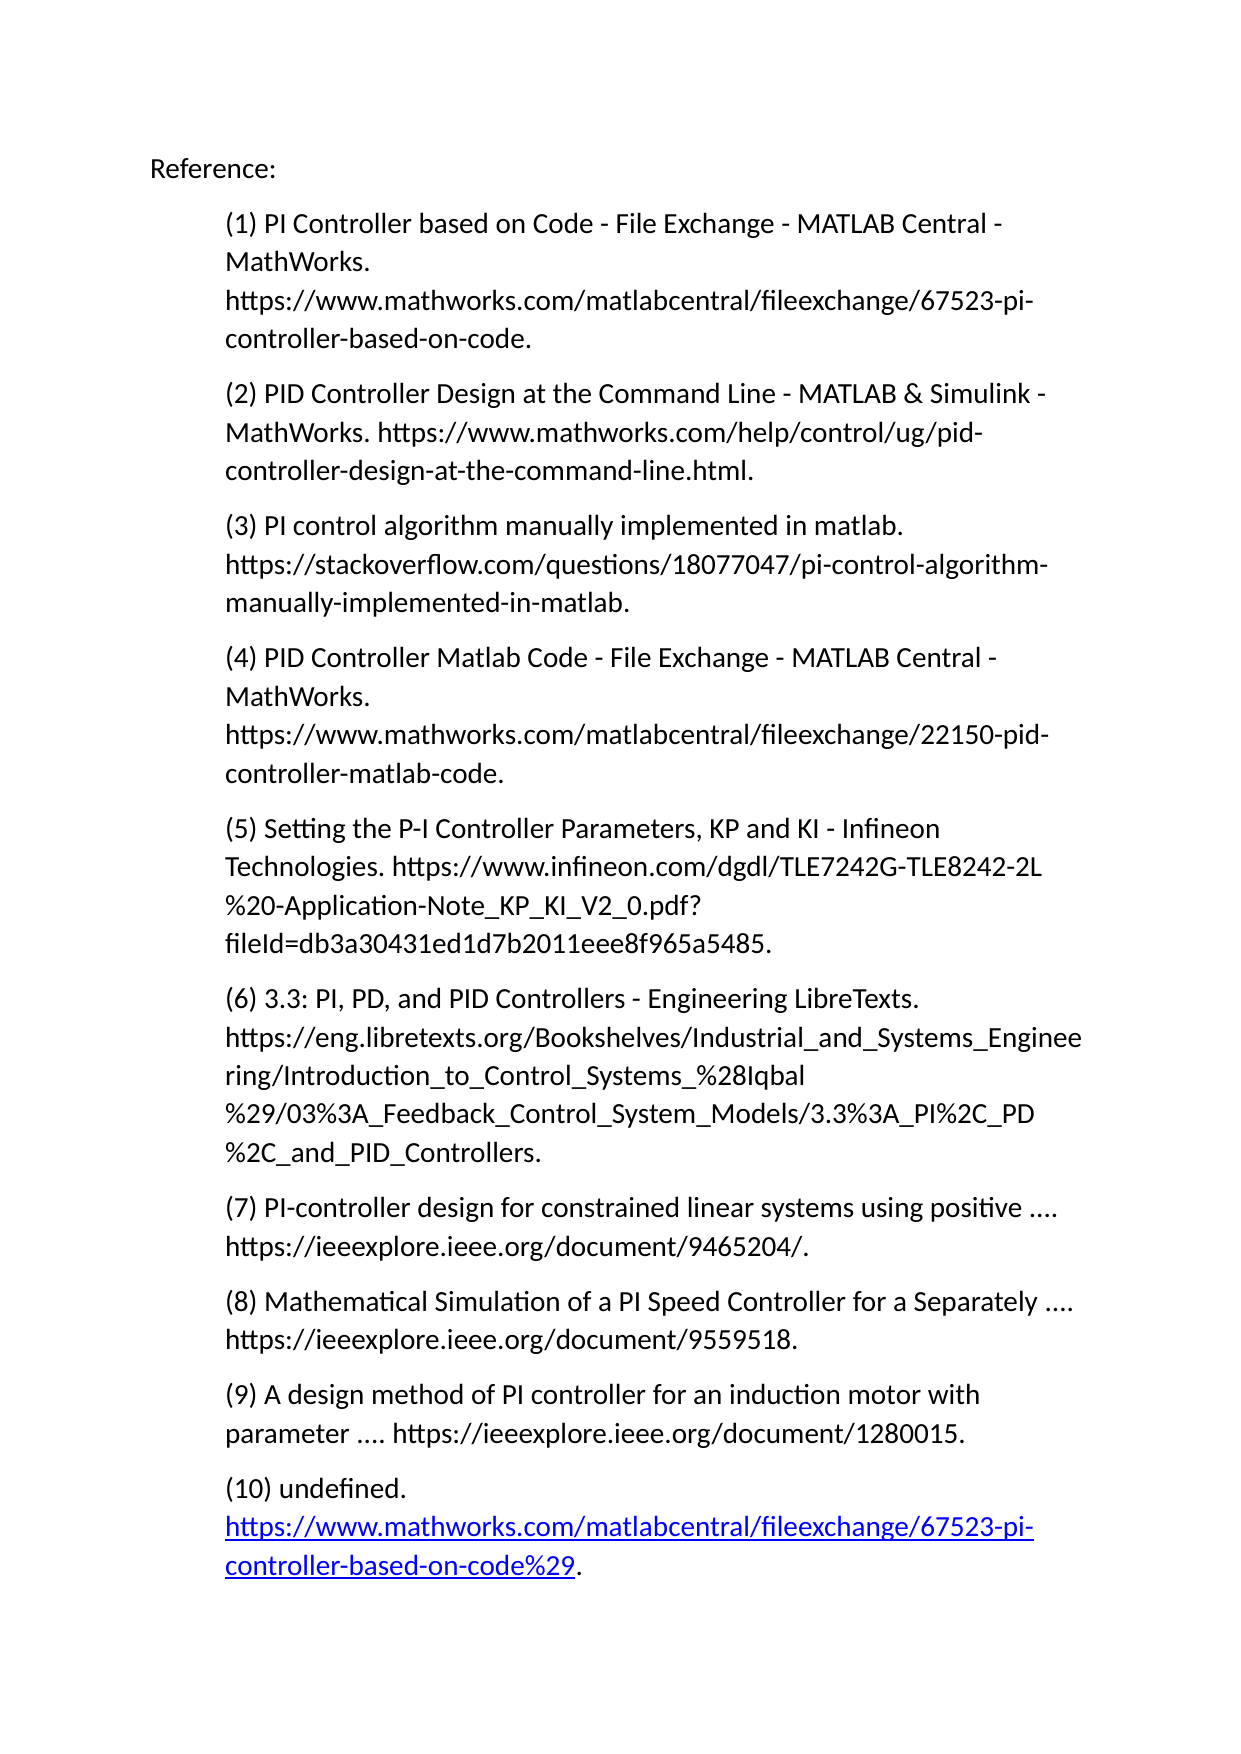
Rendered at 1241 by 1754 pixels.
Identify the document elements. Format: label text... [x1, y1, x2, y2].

text (4) PID Controller Matlab Code - File Exchange - MATLAB Central - MathWorks. https://www.mathworks.com/matlabcentral/fileexchange/22150-pid-controller-matlab-code. [225, 639, 1090, 790]
text (6) 3.3: PI, PD, and PID Controllers - Engineering LibreTexts. https://eng.libretexts.org/Bookshelves/Industrial_and_Systems_Engineering/Introduction_to_Control_Systems_%28Iqbal%29/03%3A_Feedback_Control_System_Models/3.3%3A_PI%2C_PD%2C_and_PID_Controllers. [225, 980, 1090, 1170]
text (2) PID Controller Design at the Command Line - MATLAB & Simulink - MathWorks. https://www.mathworks.com/help/control/ug/pid-controller-design-at-the-command-line.html. [225, 376, 1090, 488]
text Reference: [150, 150, 1090, 186]
text (9) A design method of PI controller for an induction motor with parameter .... https://ieeexplore.ieee.org/document/1280015. [225, 1376, 1090, 1450]
text (5) Setting the P-I Controller Parameters, KP and KI - Infineon Technologies. https://www.infineon.com/dgdl/TLE7242G-TLE8242-2L%20-Application-Note_KP_KI_V2_0.pdf?fileId=db3a30431ed1d7b2011eee8f965a5485. [225, 810, 1090, 961]
text (1) PI Controller based on Code - File Exchange - MATLAB Central - MathWorks. https://www.mathworks.com/matlabcentral/fileexchange/67523-pi-controller-based-on-code. [225, 205, 1090, 356]
text (8) Mathematical Simulation of a PI Speed Controller for a Separately .... https://ieeexplore.ieee.org/document/9559518. [225, 1283, 1090, 1357]
text (3) PI control algorithm manually implemented in matlab. https://stackoverflow.com/questions/18077047/pi-control-algorithm-manually-implemented-in-matlab. [225, 507, 1090, 620]
text (10) undefined. https://www.mathworks.com/matlabcentral/fileexchange/67523-pi-controller-based-on-code%29. [225, 1470, 1090, 1582]
text (7) PI-controller design for constrained linear systems using positive .... https://ieeexplore.ieee.org/document/9465204/. [225, 1189, 1090, 1263]
